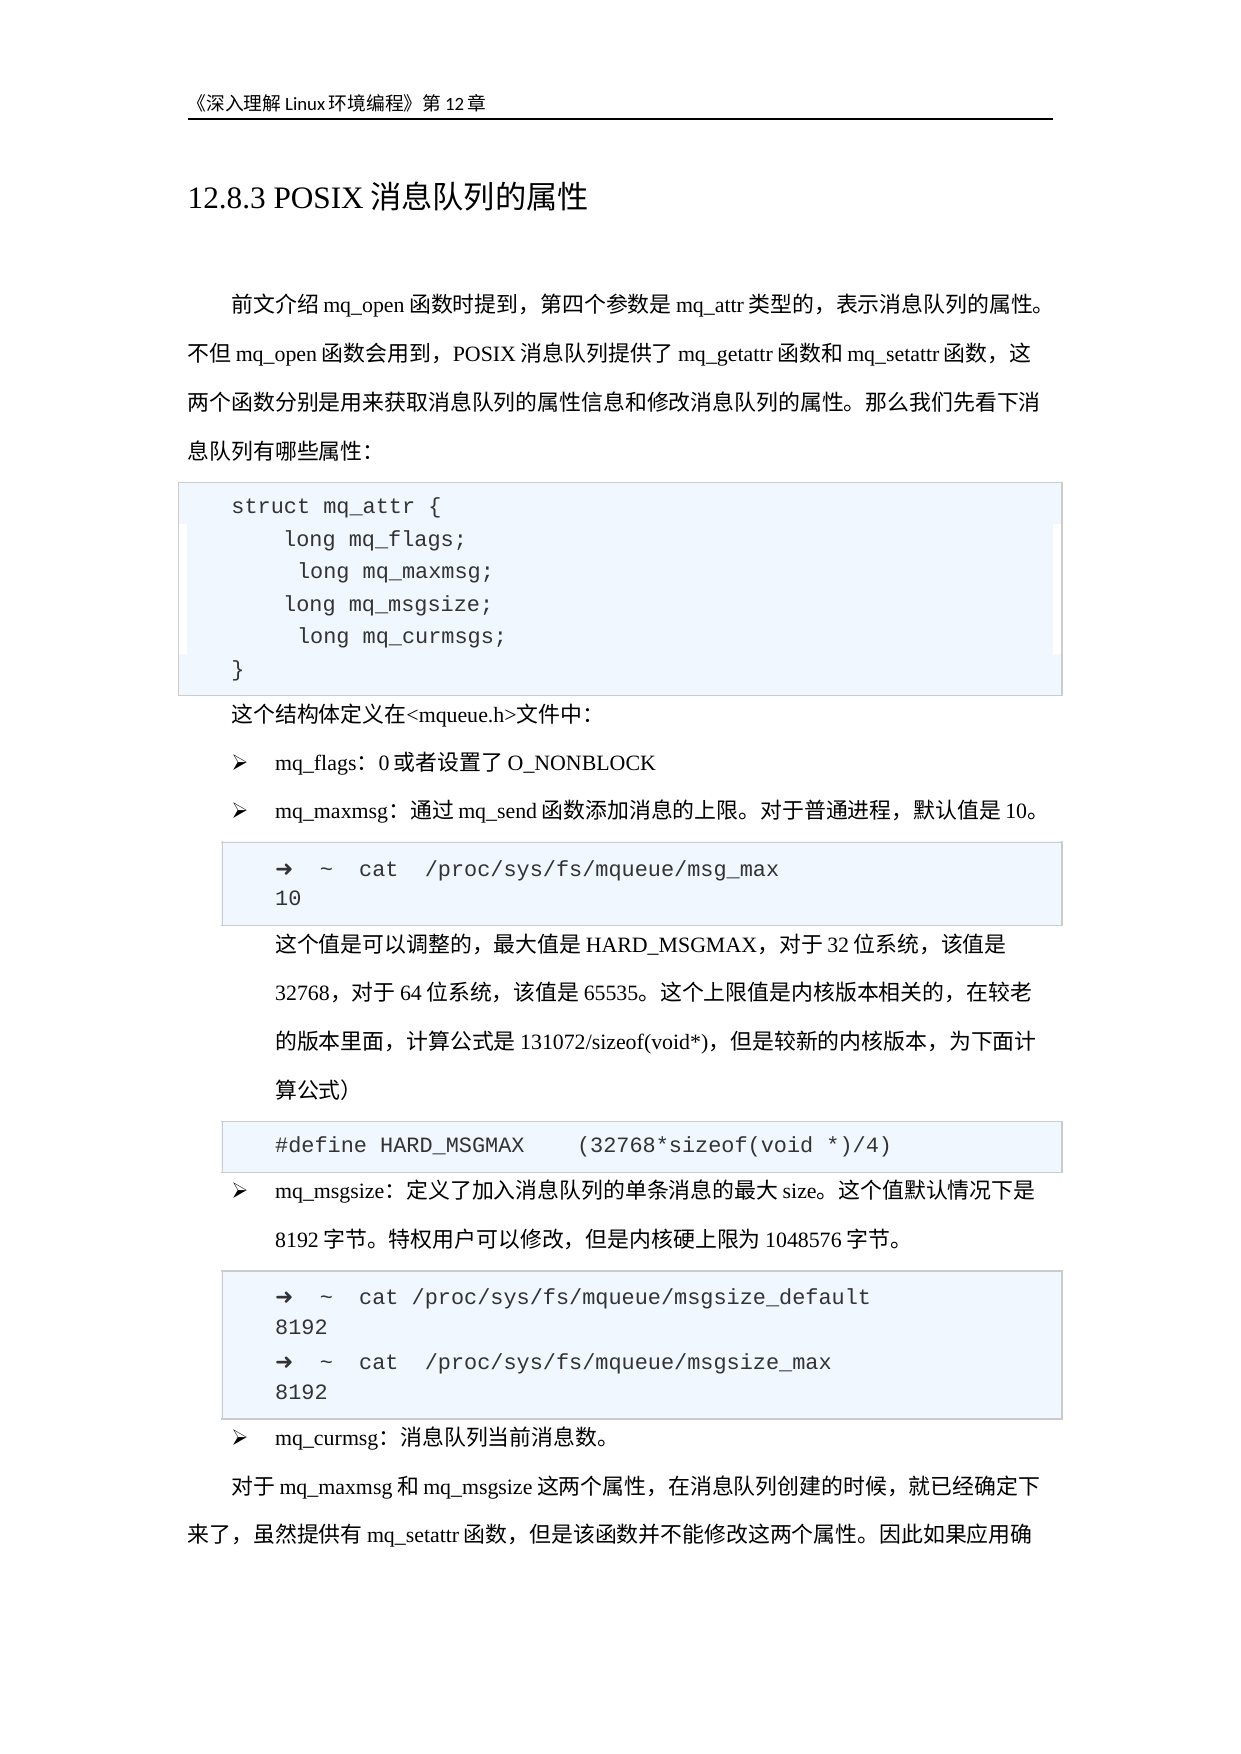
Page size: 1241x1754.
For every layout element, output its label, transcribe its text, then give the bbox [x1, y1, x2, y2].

text 8192 [223, 1368, 1061, 1418]
text long mq_maxmsg; [187, 556, 1053, 589]
list mq_curmsg：消息队列当前消息数。 [231, 1420, 1053, 1452]
text long mq_curmsgs; [187, 621, 1053, 644]
text 10 [223, 874, 1061, 925]
text 这个值是可以调整的，最大值是HARD_MSGMAX，对于32位系统，该值是32768，对于64位系统，该值是65535。这个上限值是内核版本相关的，在较老的版本里面，计算公式是131072/sizeof(void*)，但是较新的内核版本，为下面计算公式） [275, 926, 1053, 1105]
list mq_flags：0或者设置了O_NONBLOCK [231, 745, 1053, 777]
list mq_msgsize：定义了加入消息队列的单条消息的最大size。这个值默认情况下是8192字节。特权用户可以修改，但是内核硬上限为1048576字节。 [231, 1173, 1053, 1254]
text 这个结构体定义在<mqueue.h>文件中： [187, 696, 1053, 729]
text long mq_flags; [187, 524, 1053, 556]
text struct mq_attr { [179, 483, 1061, 524]
text ➜ ~ cat /proc/sys/fs/mqueue/msg_max [223, 843, 1061, 874]
text 12.8.3 POSIX消息队列的属性 [187, 162, 1053, 227]
list mq_maxmsg：通过mq_send函数添加消息的上限。对于普通进程，默认值是10。 [231, 793, 1053, 826]
text #define HARD_MSGMAX (32768*sizeof(void *)/4) [223, 1122, 1061, 1172]
text 前文介绍mq_open函数时提到，第四个参数是mq_attr类型的，表示消息队列的属性。不但mq_open函数会用到，POSIX消息队列提供了mq_getattr函数和mq_setattr函数，这两个函数分别是用来获取消息队列的属性信息和修改消息队列的属性。那么我们先看下消息队列有哪些属性： [187, 287, 1053, 466]
text ➜ ~ cat /proc/sys/fs/mqueue/msgsize_default [223, 1272, 1061, 1303]
text ➜ ~ cat /proc/sys/fs/mqueue/msgsize_max [223, 1335, 1061, 1368]
text 8192 [223, 1303, 1061, 1335]
text long mq_msgsize; [187, 589, 1053, 621]
text } [179, 644, 1061, 695]
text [187, 1468, 1053, 1549]
